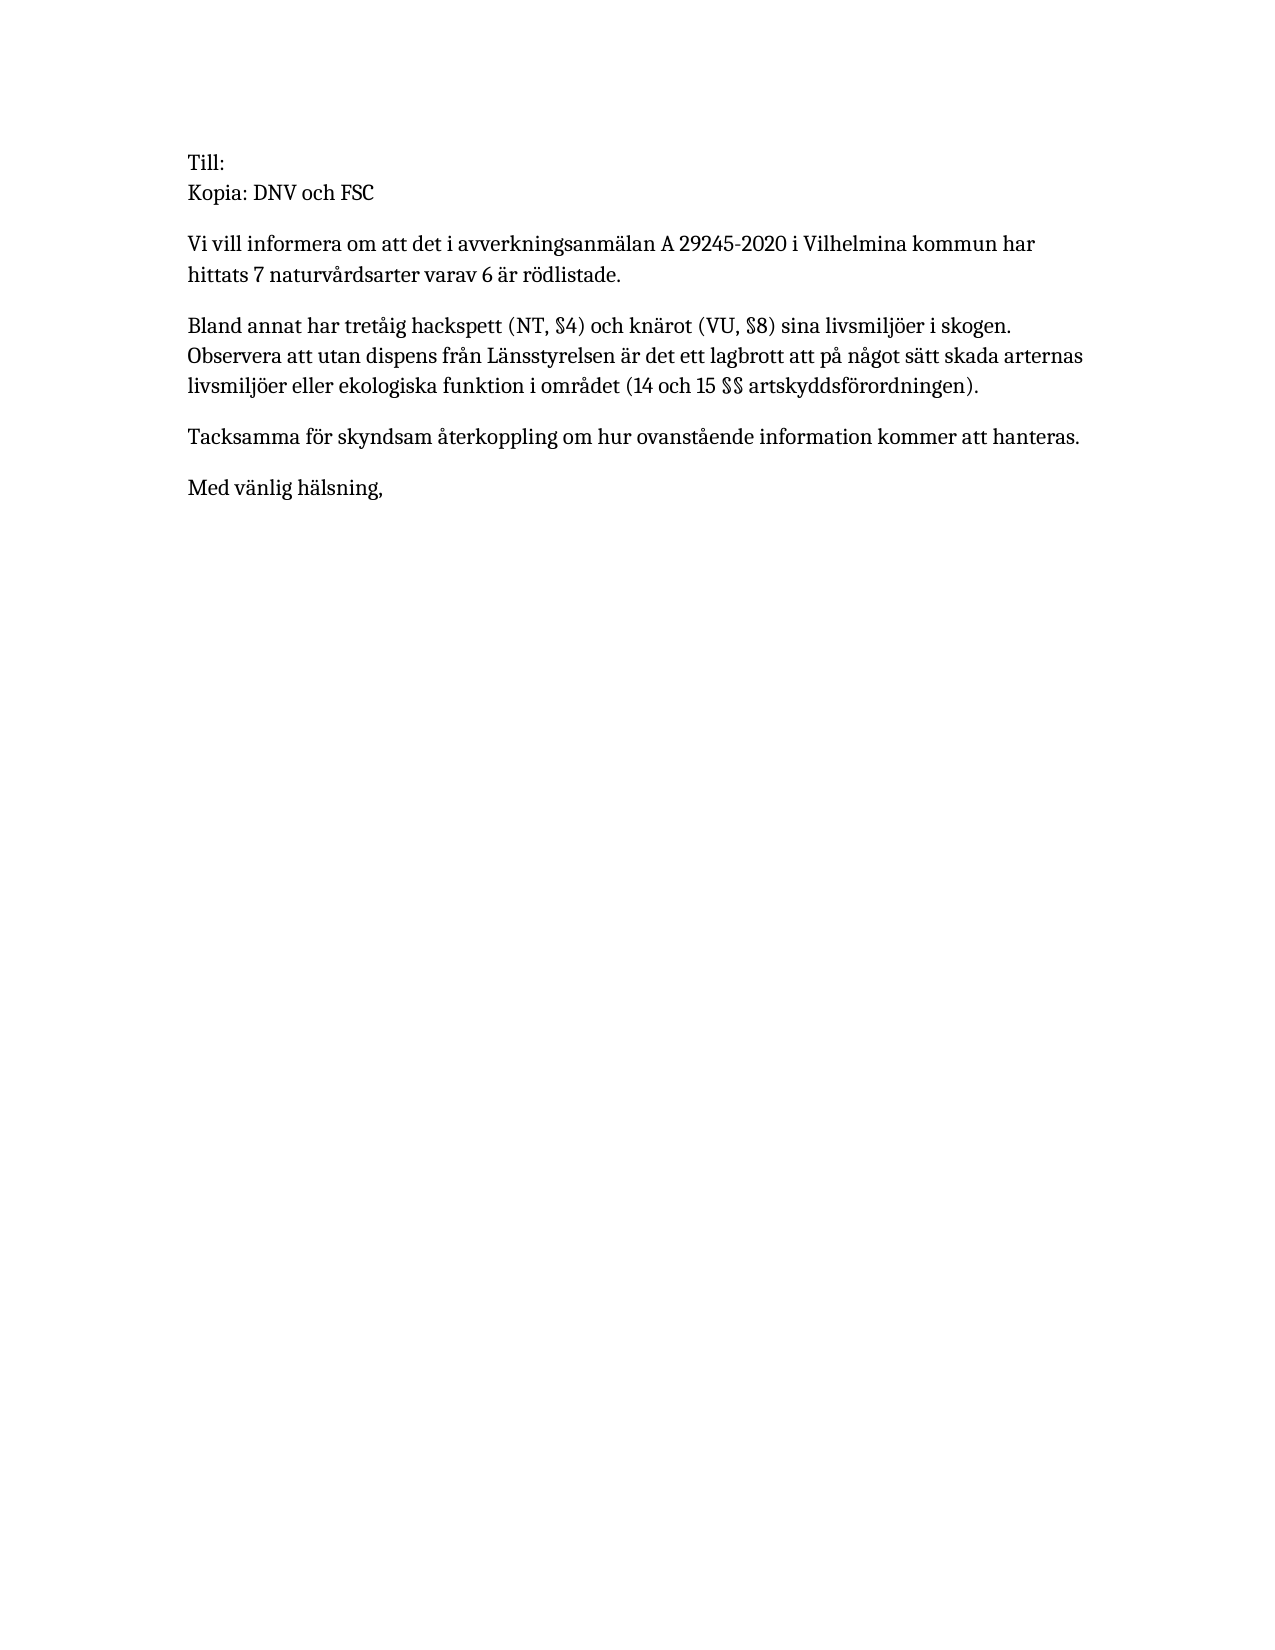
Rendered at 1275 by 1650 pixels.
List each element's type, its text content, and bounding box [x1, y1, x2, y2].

text Bland annat har tretåig hackspett (NT, §4) och knärot (VU, §8) sina livsmiljöer i skogen. Observera att utan dispens från Länsstyrelsen är det ett lagbrott att på något sätt skada arternas livsmiljöer eller ekologiska funktion i området (14 och 15 §§ artskyddsförordningen). [187, 312, 1087, 399]
text Tacksamma för skyndsam återkoppling om hur ovanstående information kommer att hanteras. [187, 424, 1087, 450]
text Vi vill informera om att det i avverkningsanmälan A 29245-2020 i Vilhelmina kommun har hittats 7 naturvårdsarter varav 6 är rödlistade. [187, 231, 1087, 288]
text Till: Kopia: DNV och FSC [187, 150, 1087, 207]
text Med vänlig hälsning, [187, 475, 1087, 532]
